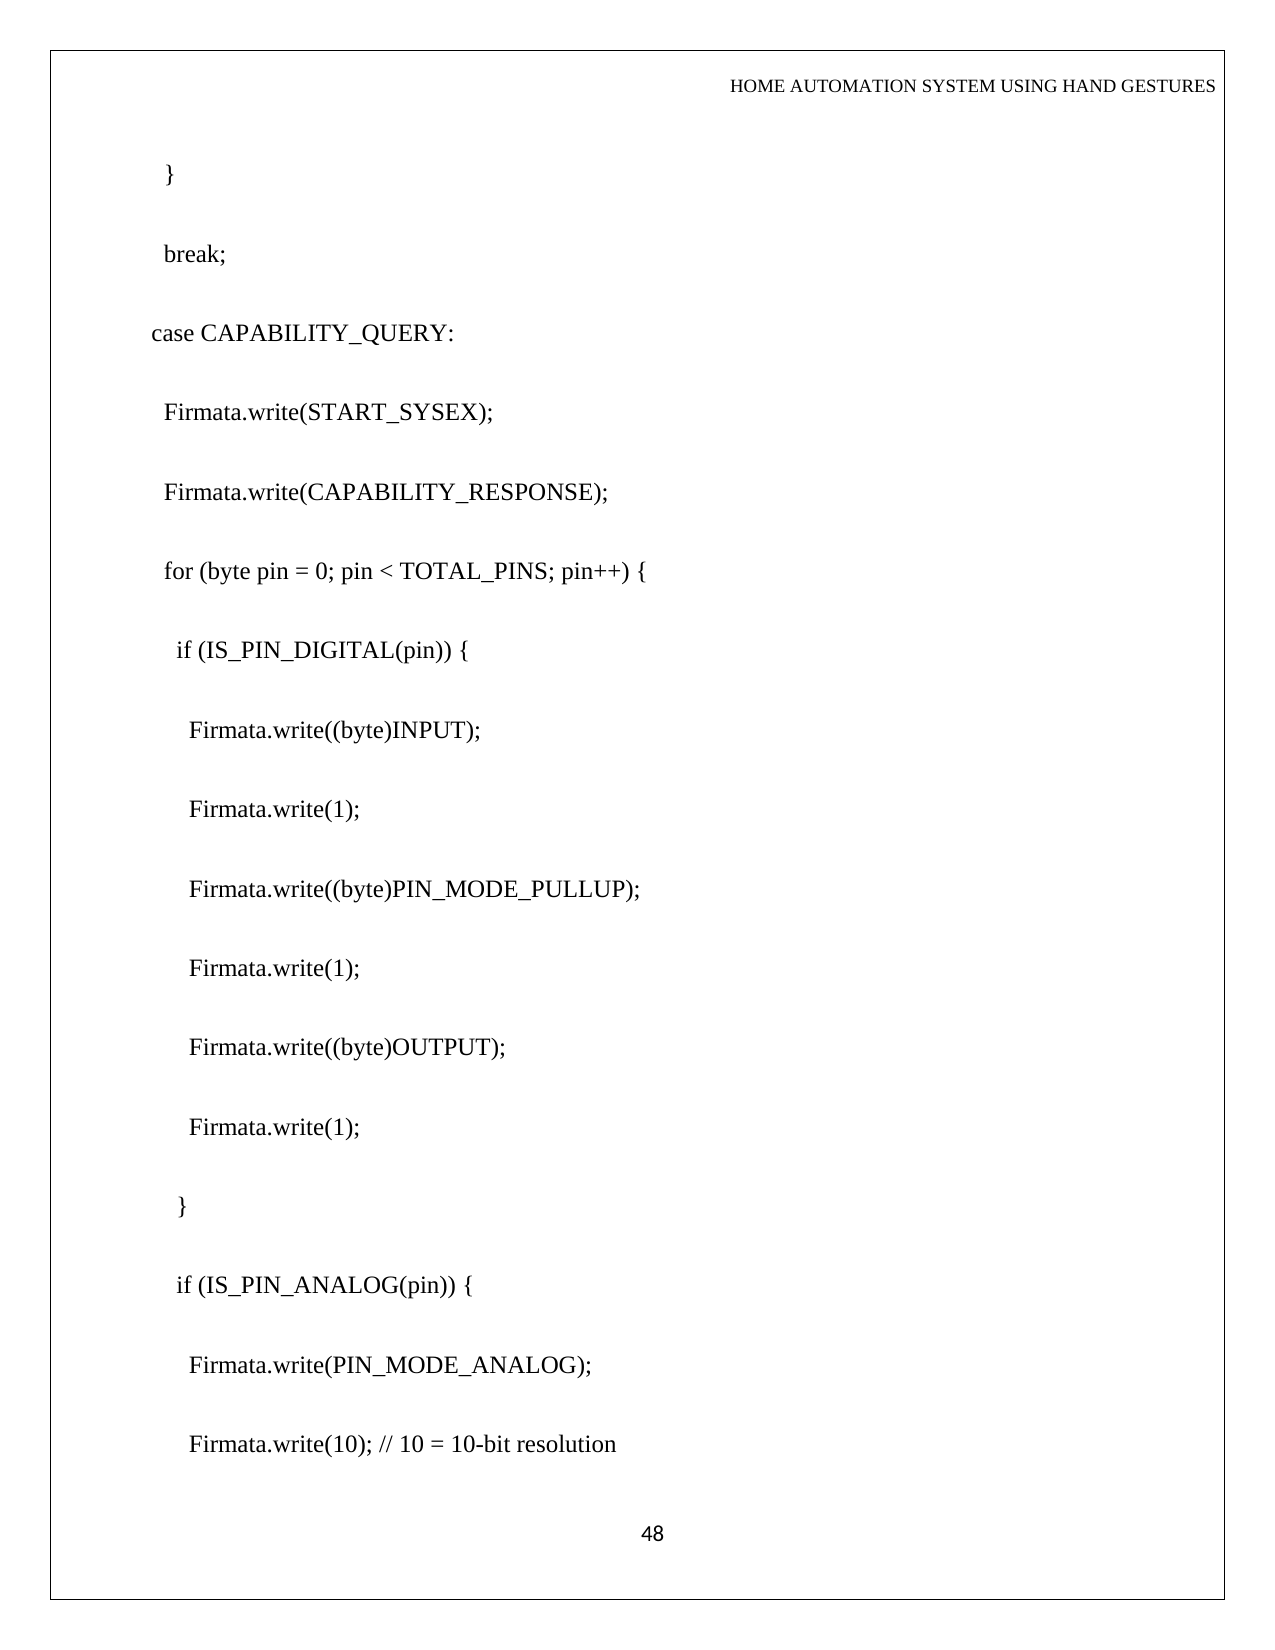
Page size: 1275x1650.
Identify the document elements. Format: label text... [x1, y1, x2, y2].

text Firmata.write((byte)OUTPUT); [126, 1032, 1216, 1061]
text Firmata.write(10); // 10 = 10-bit resolution [126, 1429, 1216, 1458]
text Firmata.write(START_SYSEX); [126, 397, 1216, 426]
text } [126, 159, 1216, 188]
text Firmata.write(1); [126, 794, 1216, 823]
text Firmata.write((byte)INPUT); [126, 715, 1216, 744]
text } [126, 1191, 1216, 1220]
text Firmata.write(1); [126, 953, 1216, 982]
text for (byte pin = 0; pin < TOTAL_PINS; pin++) { [126, 556, 1216, 585]
text break; [126, 239, 1216, 267]
text Firmata.write((byte)PIN_MODE_PULLUP); [126, 874, 1216, 902]
text if (IS_PIN_DIGITAL(pin)) { [126, 636, 1216, 664]
text Firmata.write(CAPABILITY_RESPONSE); [126, 477, 1216, 506]
text Firmata.write(PIN_MODE_ANALOG); [126, 1350, 1216, 1379]
text Firmata.write(1); [126, 1112, 1216, 1141]
text case CAPABILITY_QUERY: [126, 318, 1216, 347]
text if (IS_PIN_ANALOG(pin)) { [126, 1271, 1216, 1299]
